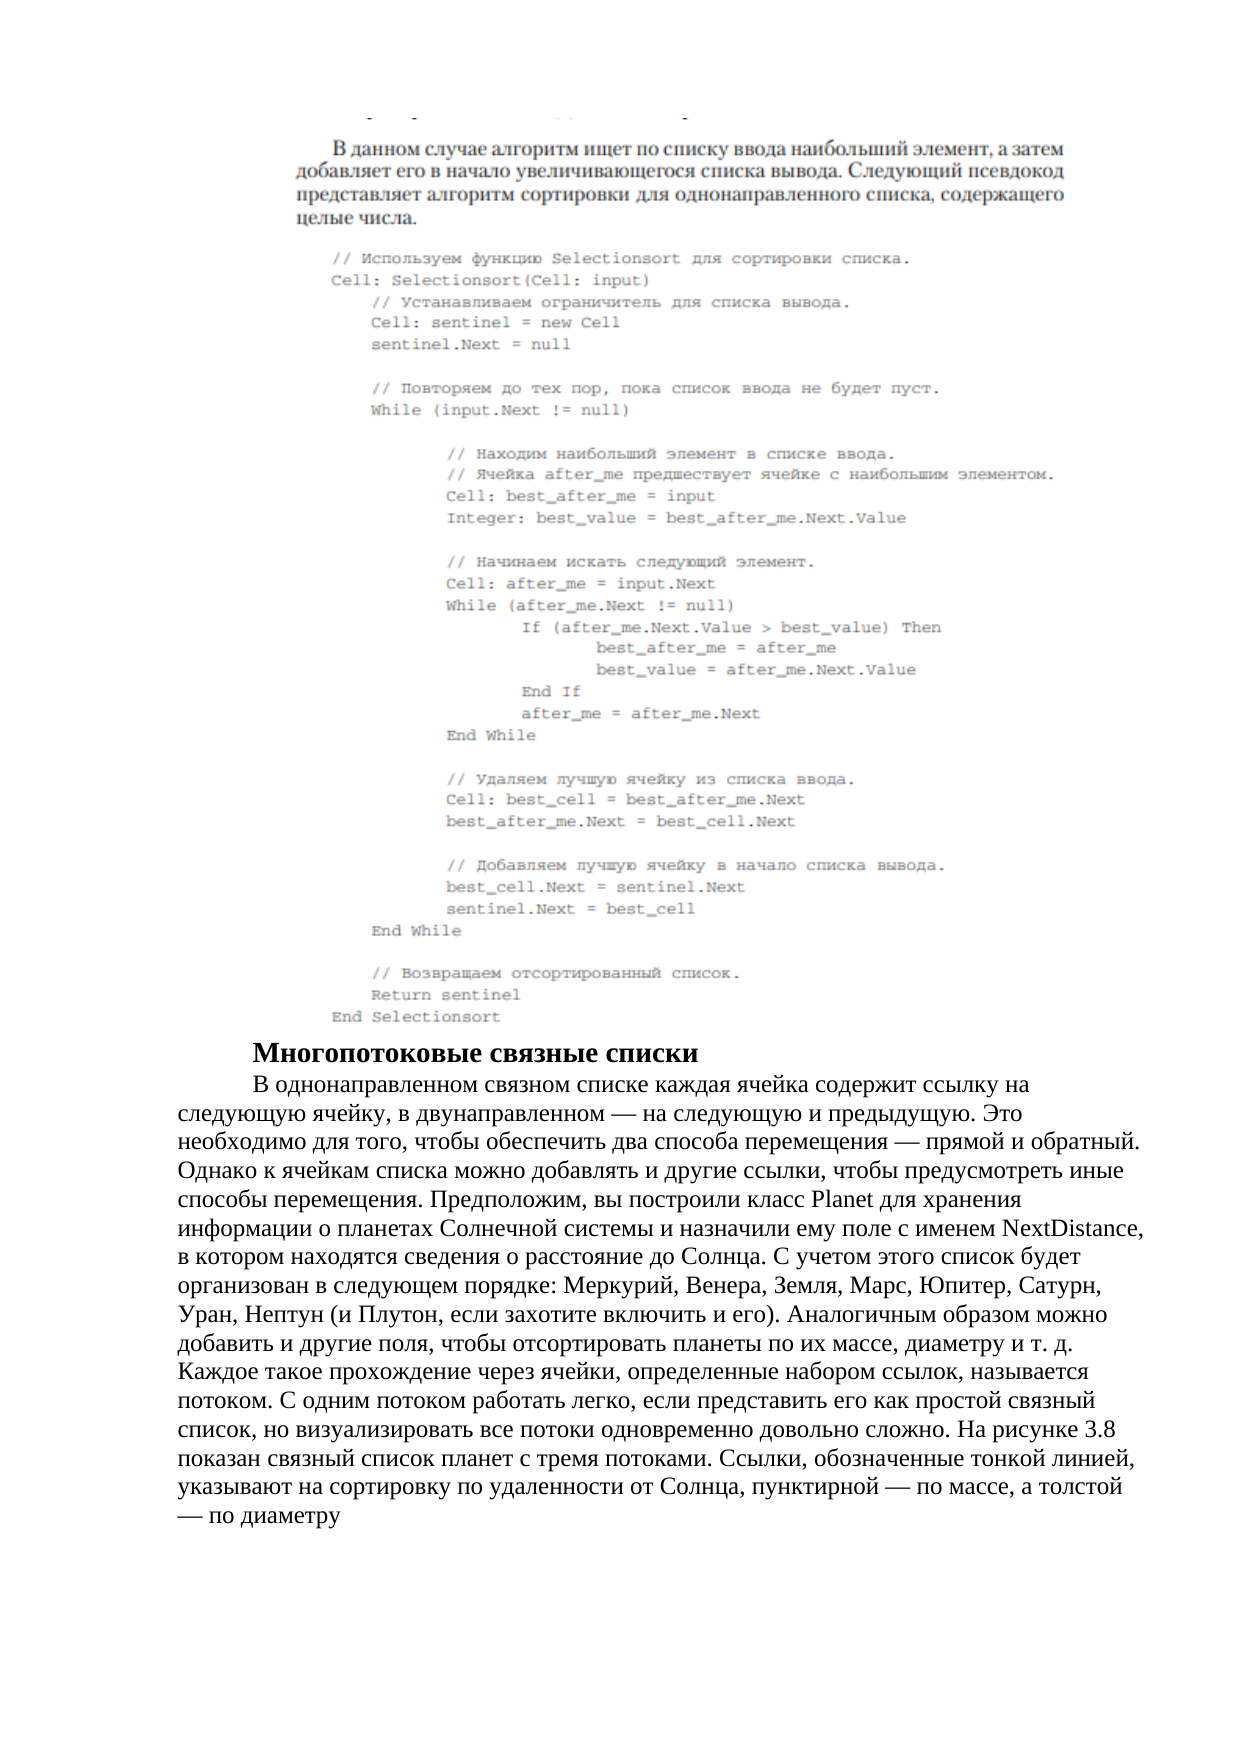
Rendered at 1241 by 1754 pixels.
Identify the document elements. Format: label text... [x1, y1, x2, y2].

text Многопотоковые связные списки [177, 1035, 1152, 1069]
text В однонаправленном связном списке каждая ячейка содержит ссылку на следующую ячейку, в двунаправленном — на следующую и предыдущую. Это необходимо для того, чтобы обеспечить два способа перемещения — прямой и обратный. Однако к ячейкам списка можно добавлять и другие ссылки, чтобы предусмотреть иные способы перемещения. Предположим, вы построили класс Planet для хранения информации о планетах Солнечной системы и назначили ему поле с именем NextDistance, в котором находятся сведения о расстояние до Солнца. С учетом этого список будет организован в следующем порядке: Меркурий, Венера, Земля, Марс, Юпитер, Сатурн, Уран, Нептун (и Плутон, если захотите включить и его). Аналогичным образом можно добавить и другие поля, чтобы отсортировать планеты по их массе, диаметру и т. д. Каждое такое прохождение через ячейки, определенные набором ссылок, называется потоком. С одним потоком работать легко, если представить его как простой связный список, но визуализировать все потоки одновременно довольно сложно. На рисунке 3.8 показан связный список планет с тремя потоками. Ссылки, обозначенные тонкой линией, указывают на сортировку по удаленности от Солнца, пунктирной — по массе, а толстой — по диаметру [177, 1069, 1152, 1529]
picture [252, 118, 1125, 1036]
